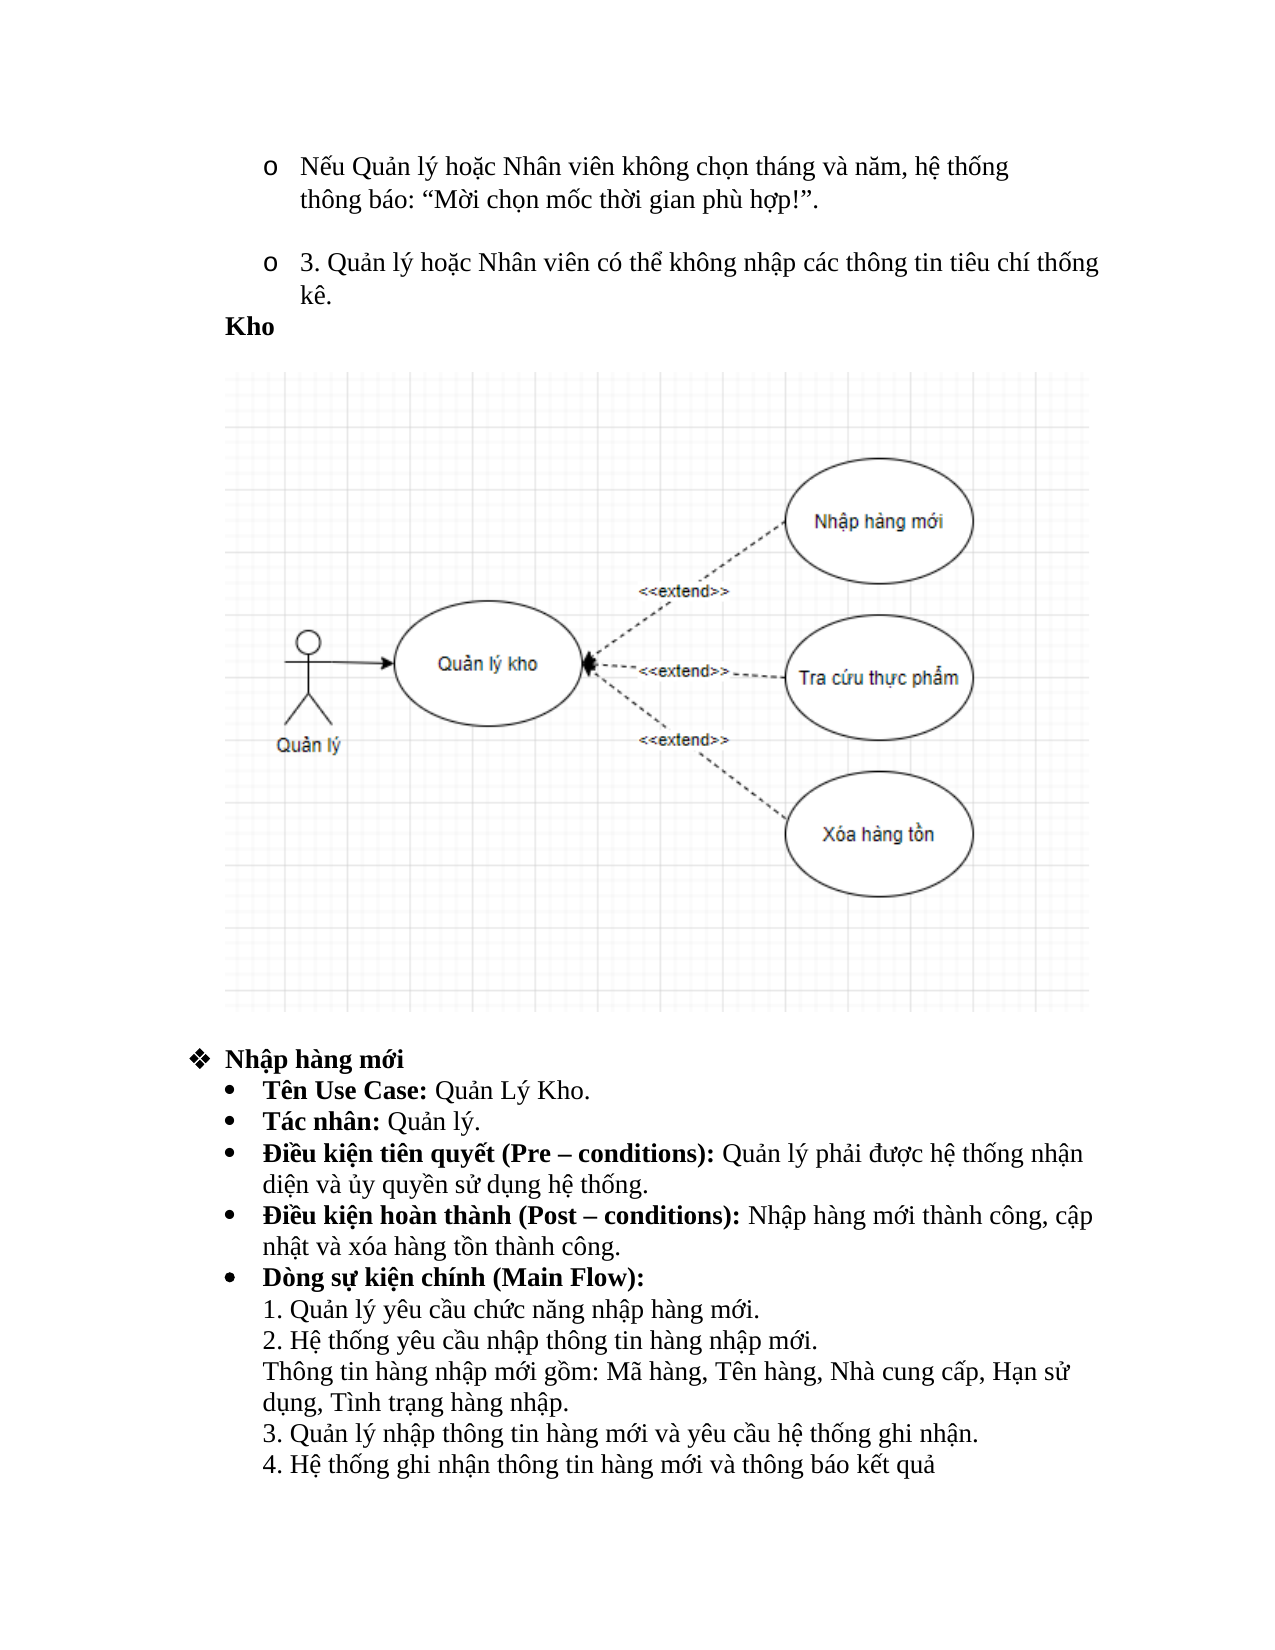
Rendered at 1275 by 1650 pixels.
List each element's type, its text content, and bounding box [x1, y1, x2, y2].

text 1. Quản lý yêu cầu chức năng nhập hàng mới. [262, 1293, 1125, 1324]
text 4. Hệ thống ghi nhận thông tin hàng mới và thông báo kết quả [262, 1448, 1125, 1479]
list Tên Use Case: Quản Lý Kho. [225, 1074, 1125, 1105]
picture [225, 372, 1090, 1012]
list Nếu Quản lý hoặc Nhân viên không chọn tháng và năm, hệ thống [262, 150, 1125, 183]
list 3. Quản lý hoặc Nhân viên có thể không nhập các thông tin tiêu chí thống kê. [262, 246, 1125, 310]
list Tác nhân: Quản lý. [225, 1105, 1125, 1137]
text 3. Quản lý nhập thông tin hàng mới và yêu cầu hệ thống ghi nhận. [262, 1417, 1125, 1448]
list thông báo: “Mời chọn mốc thời gian phù hợp!”. [300, 183, 1125, 214]
list Điều kiện hoàn thành (Post – conditions): Nhập hàng mới thành công, cập nhật và xóa hàng tồn thành công. [225, 1199, 1125, 1261]
text 2. Hệ thống yêu cầu nhập thông tin hàng nhập mới. [262, 1324, 1125, 1355]
list Điều kiện tiên quyết (Pre – conditions): Quản lý phải được hệ thống nhận diện và ủy quyền sử dụng hệ thống. [225, 1137, 1125, 1199]
list Dòng sự kiện chính (Main Flow): [225, 1261, 1125, 1293]
text Kho [150, 310, 1125, 341]
text Thông tin hàng nhập mới gồm: Mã hàng, Tên hàng, Nhà cung cấp, Hạn sử dụng, Tình trạng hàng nhập. [262, 1355, 1125, 1417]
list Nhập hàng mới [187, 1043, 1125, 1074]
